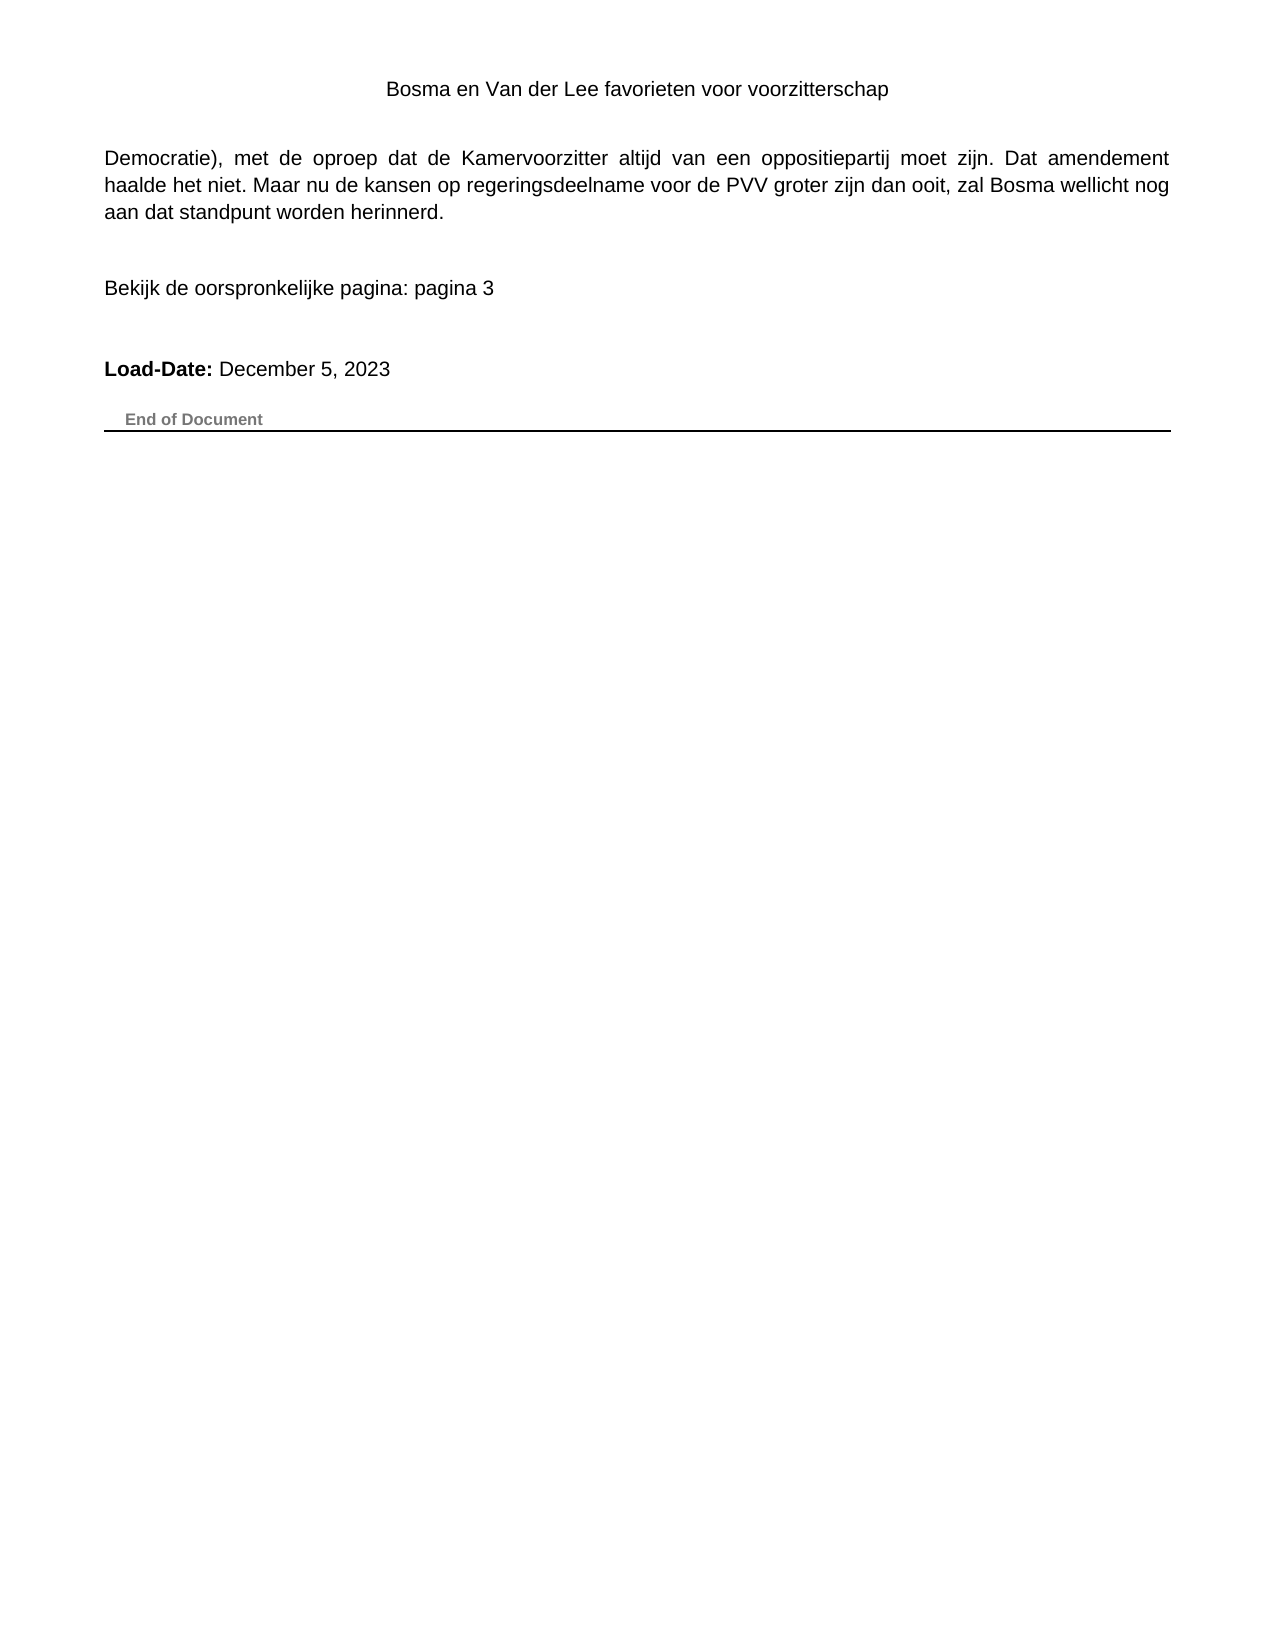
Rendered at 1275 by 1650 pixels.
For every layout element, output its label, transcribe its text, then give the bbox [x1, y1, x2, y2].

text Bekijk de oorspronkelijke pagina: pagina 3 [104, 273, 1171, 300]
text End of Document [125, 410, 1171, 429]
text Load-Date: December 5, 2023 [104, 325, 1171, 381]
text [104, 142, 1171, 223]
